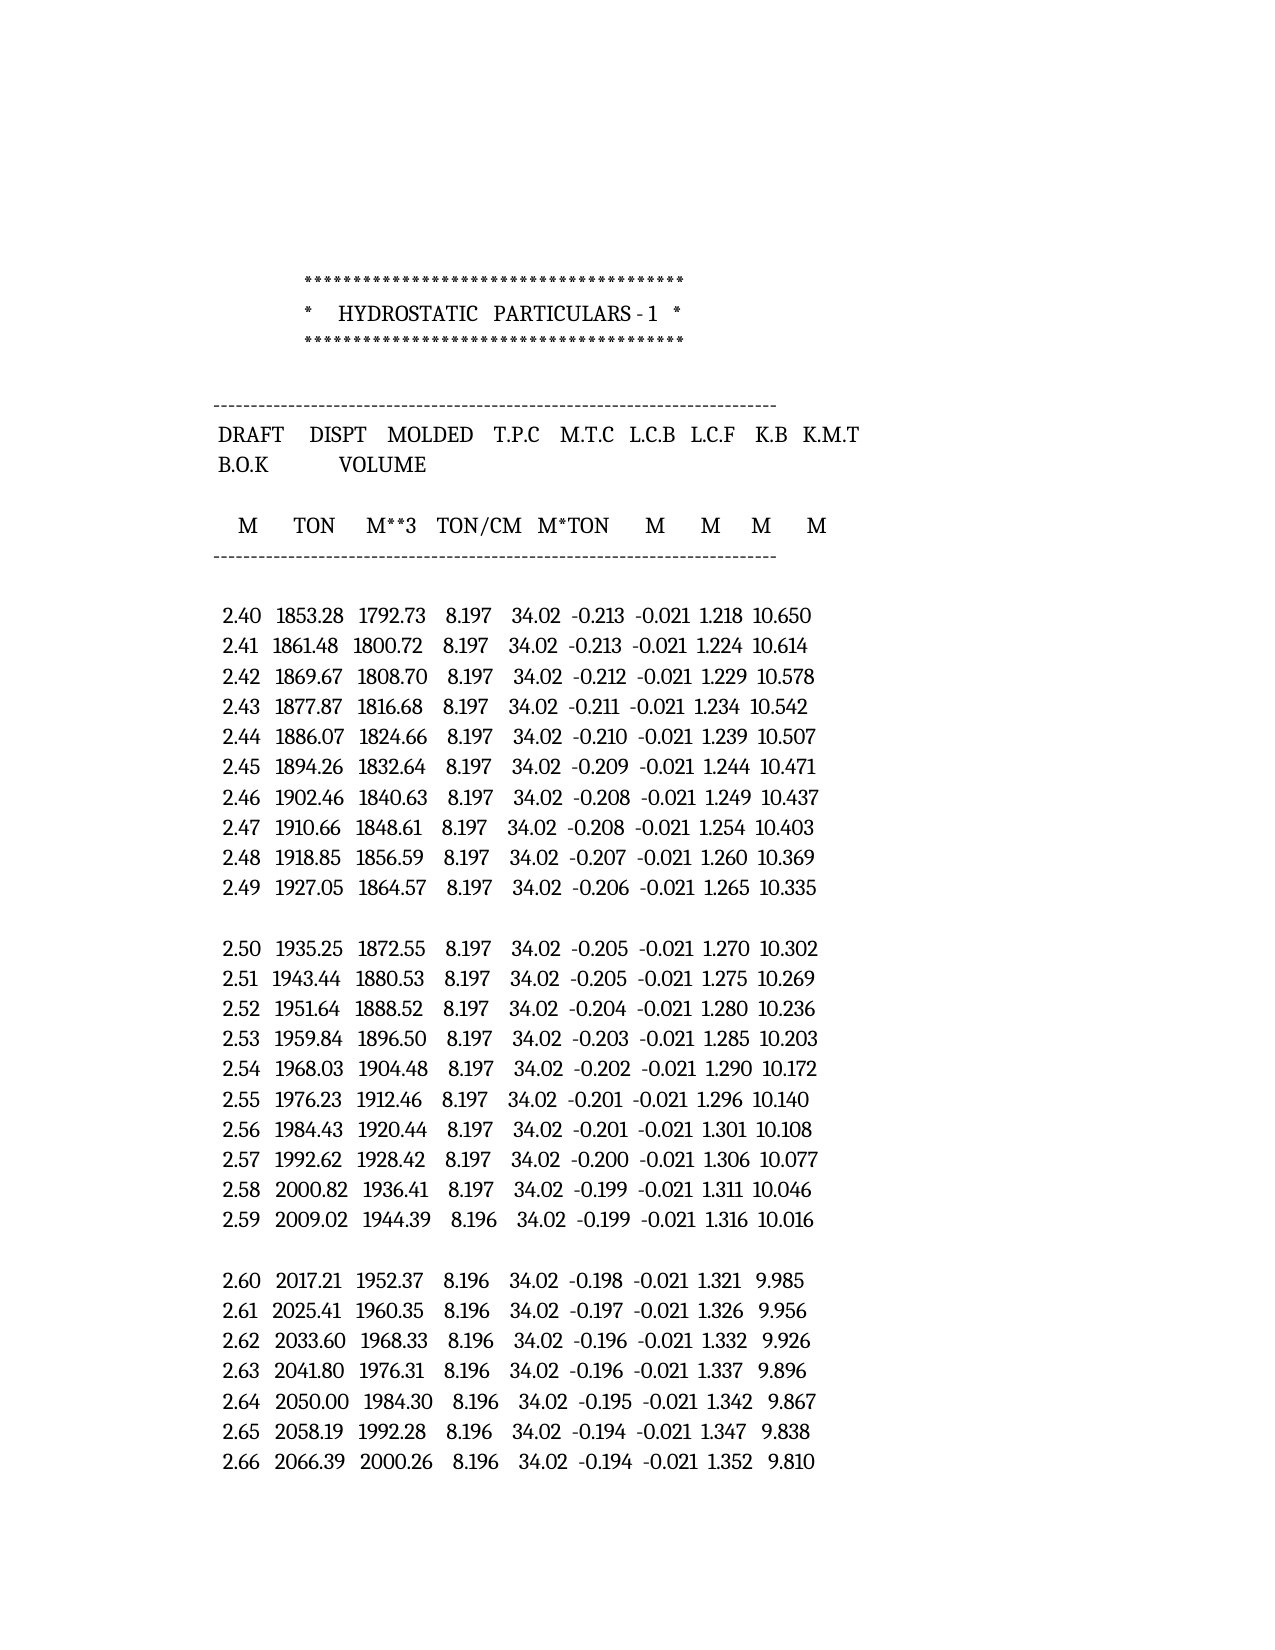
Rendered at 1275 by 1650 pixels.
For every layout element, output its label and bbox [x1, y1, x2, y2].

text [187, 150, 1087, 1475]
